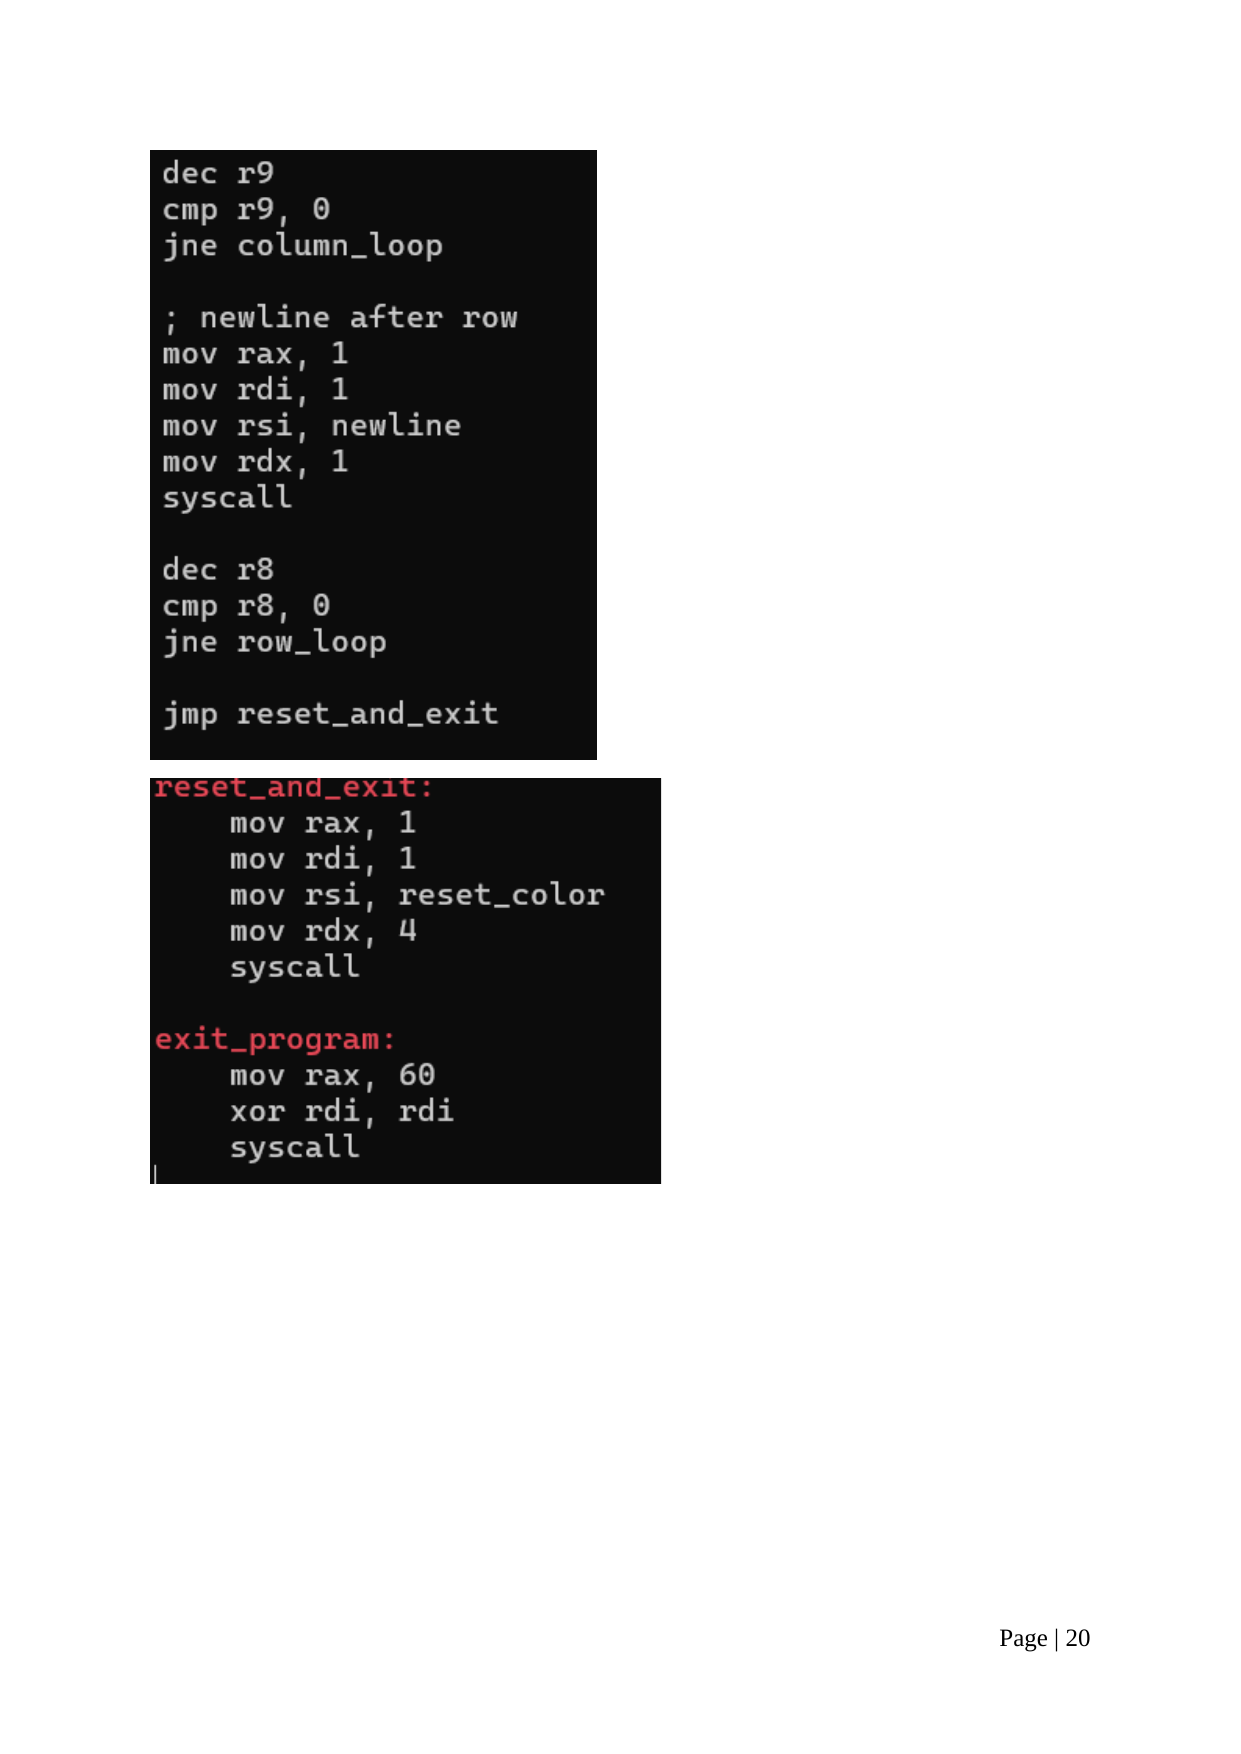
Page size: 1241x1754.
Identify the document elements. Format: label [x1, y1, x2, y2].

picture [150, 150, 597, 760]
picture [150, 778, 662, 1184]
